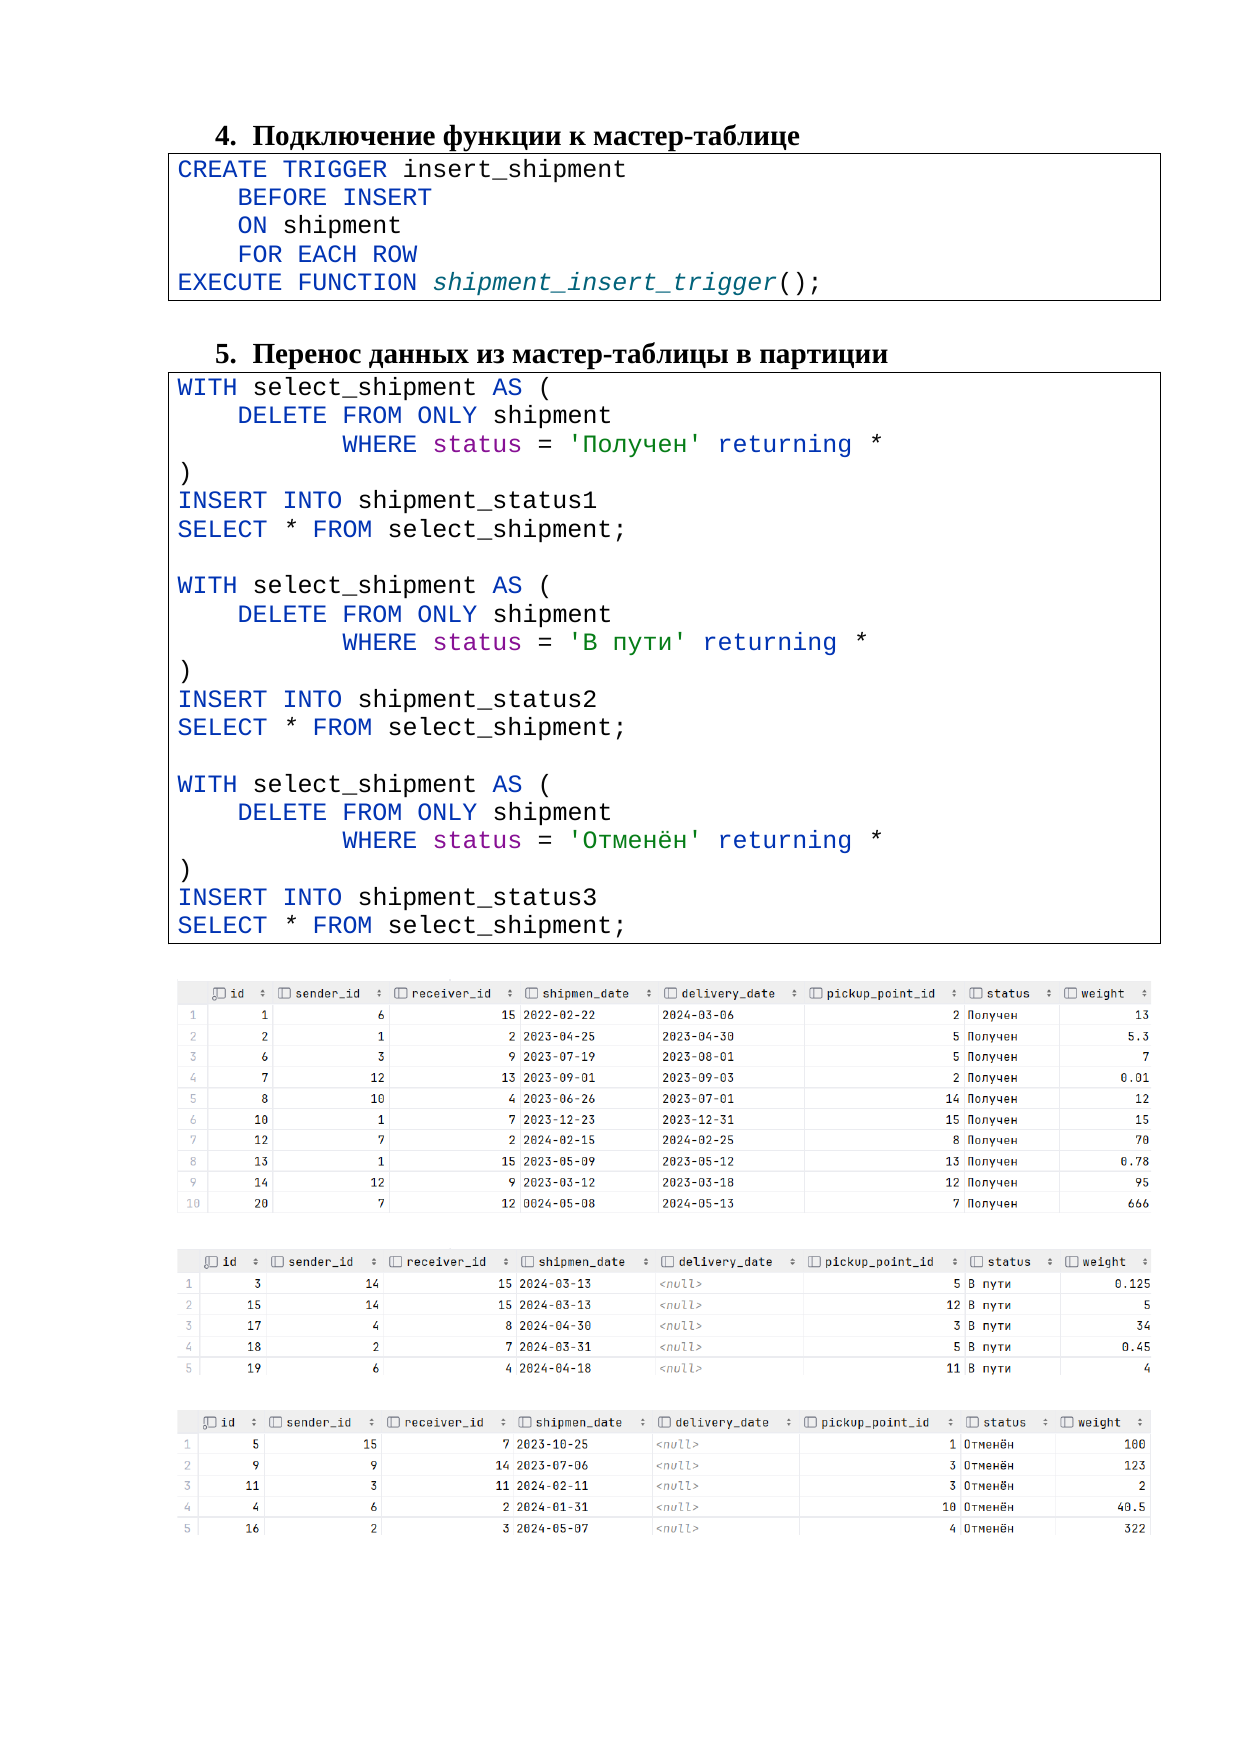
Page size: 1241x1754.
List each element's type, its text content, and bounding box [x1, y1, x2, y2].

text WITH select_shipment AS ( DELETE FROM ONLY shipment WHERE status = 'Получен' returning * ) INSERT INTO shipment_status1 SELECT * FROM select_shipment; WITH select_shipment AS ( DELETE FROM ONLY shipment WHERE status = 'В пути' returning * ) INSERT INTO shipment_status2 SELECT * FROM select_shipment; WITH select_shipment AS ( DELETE FROM ONLY shipment WHERE status = 'Отменён' returning * ) INSERT INTO shipment_status3 SELECT * FROM select_shipment; [169, 373, 1160, 943]
list Перенос данных из мастер-таблицы в партиции [215, 336, 1152, 370]
text CREATE TRIGGER insert_shipment BEFORE INSERT ON shipment FOR EACH ROW EXECUTE FUNCTION shipment_insert_trigger(); [169, 154, 1160, 300]
list Подключение функции к мастер-таблице [215, 118, 1152, 152]
picture [177, 1248, 1152, 1375]
picture [177, 1410, 1152, 1535]
picture [177, 979, 1152, 1213]
